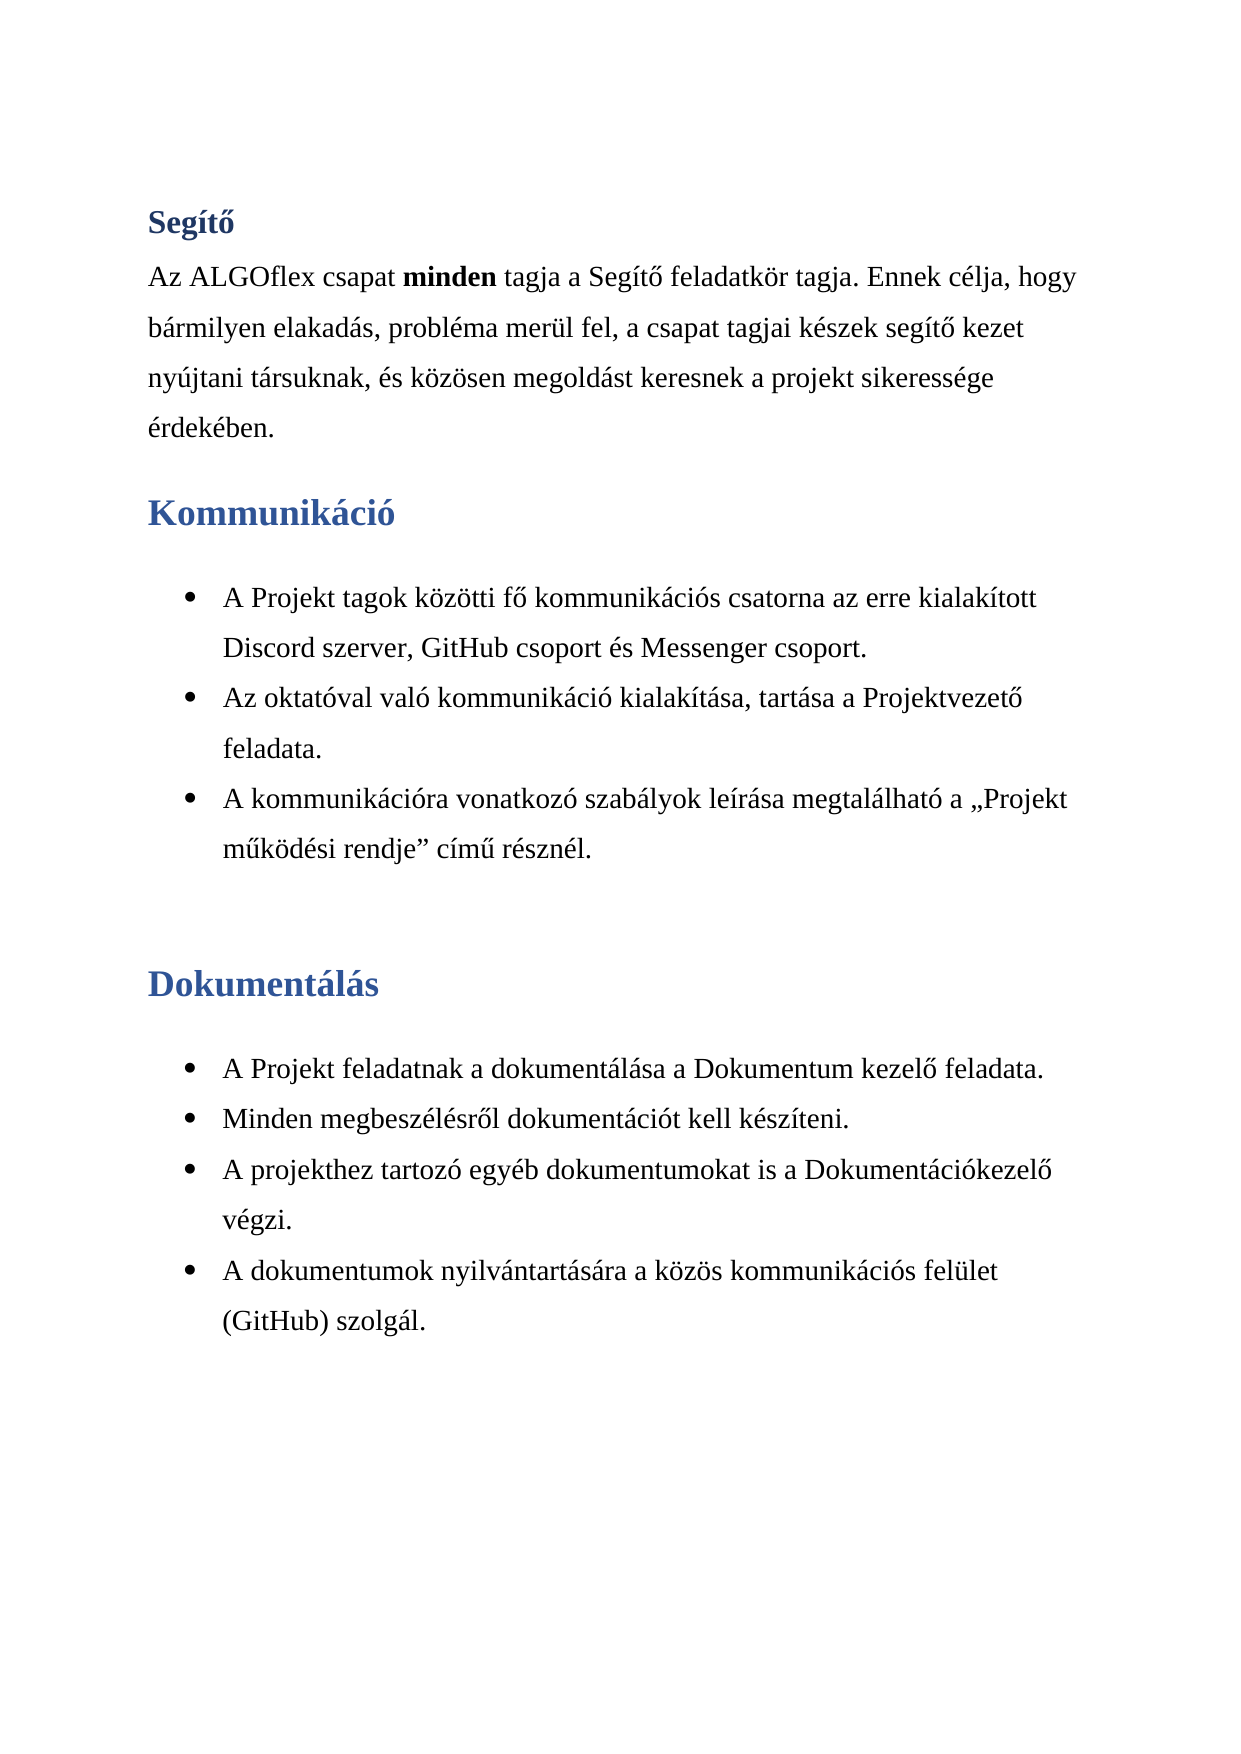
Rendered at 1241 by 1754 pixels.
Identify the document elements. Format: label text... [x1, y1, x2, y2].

list Az oktatóval való kommunikáció kialakítása, tartása a Projektvezető feladata. [185, 680, 1093, 764]
list A Projekt tagok közötti fő kommunikációs csatorna az erre kialakított Discord szerver, GitHub csoport és Messenger csoport. [185, 580, 1093, 664]
subtitle Segítő [148, 202, 1093, 240]
list A Projekt feladatnak a dokumentálása a Dokumentum kezelő feladata. [185, 1051, 1093, 1085]
list A kommunikációra vonatkozó szabályok leírása megtalálható a „Projekt működési rendje” című résznél. [185, 781, 1093, 865]
list Minden megbeszélésről dokumentációt kell készíteni. [185, 1101, 1093, 1135]
subtitle Dokumentálás [148, 961, 1093, 1004]
list A projekthez tartozó egyéb dokumentumokat is a Dokumentációkezelő végzi. [185, 1152, 1093, 1236]
list A dokumentumok nyilvántartására a közös kommunikációs felület (GitHub) szolgál. [185, 1253, 1093, 1337]
text Az ALGOflex csapat minden tagja a Segítő feladatkör tagja. Ennek célja, hogy bármilyen elakadás, probléma merül fel, a csapat tagjai készek segítő kezet nyújtani társuknak, és közösen megoldást keresnek a projekt sikeressége érdekében. [148, 259, 1093, 444]
subtitle Kommunikáció [148, 490, 1093, 533]
